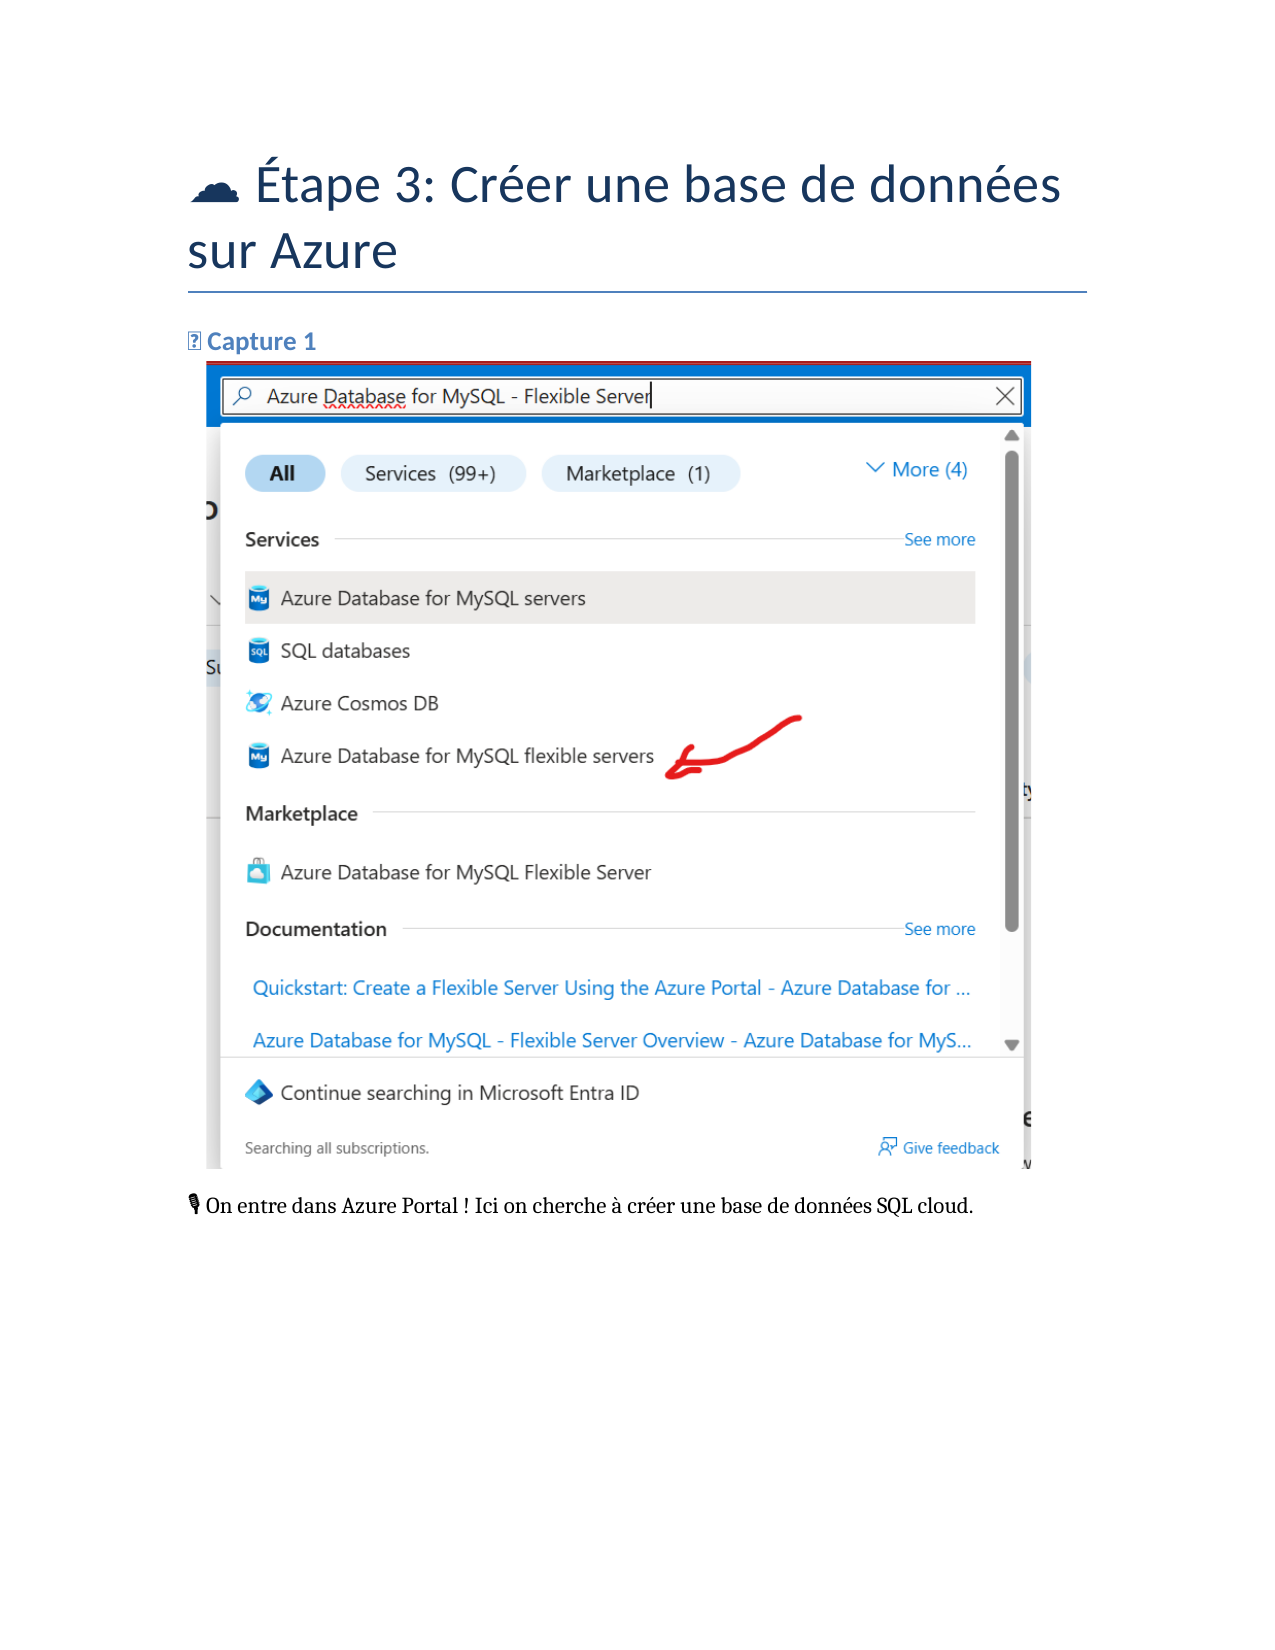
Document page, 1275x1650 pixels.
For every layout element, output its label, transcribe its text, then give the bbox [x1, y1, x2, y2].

picture [206, 361, 1032, 1169]
title ☁️ Étape 3: Créer une base de données sur Azure [187, 150, 1087, 293]
subtitle 📸 Capture 1 [187, 324, 1087, 357]
text 🎙️ On entre dans Azure Portal ! Ici on cherche à créer une base de données SQL cloud. [187, 1193, 1087, 1219]
